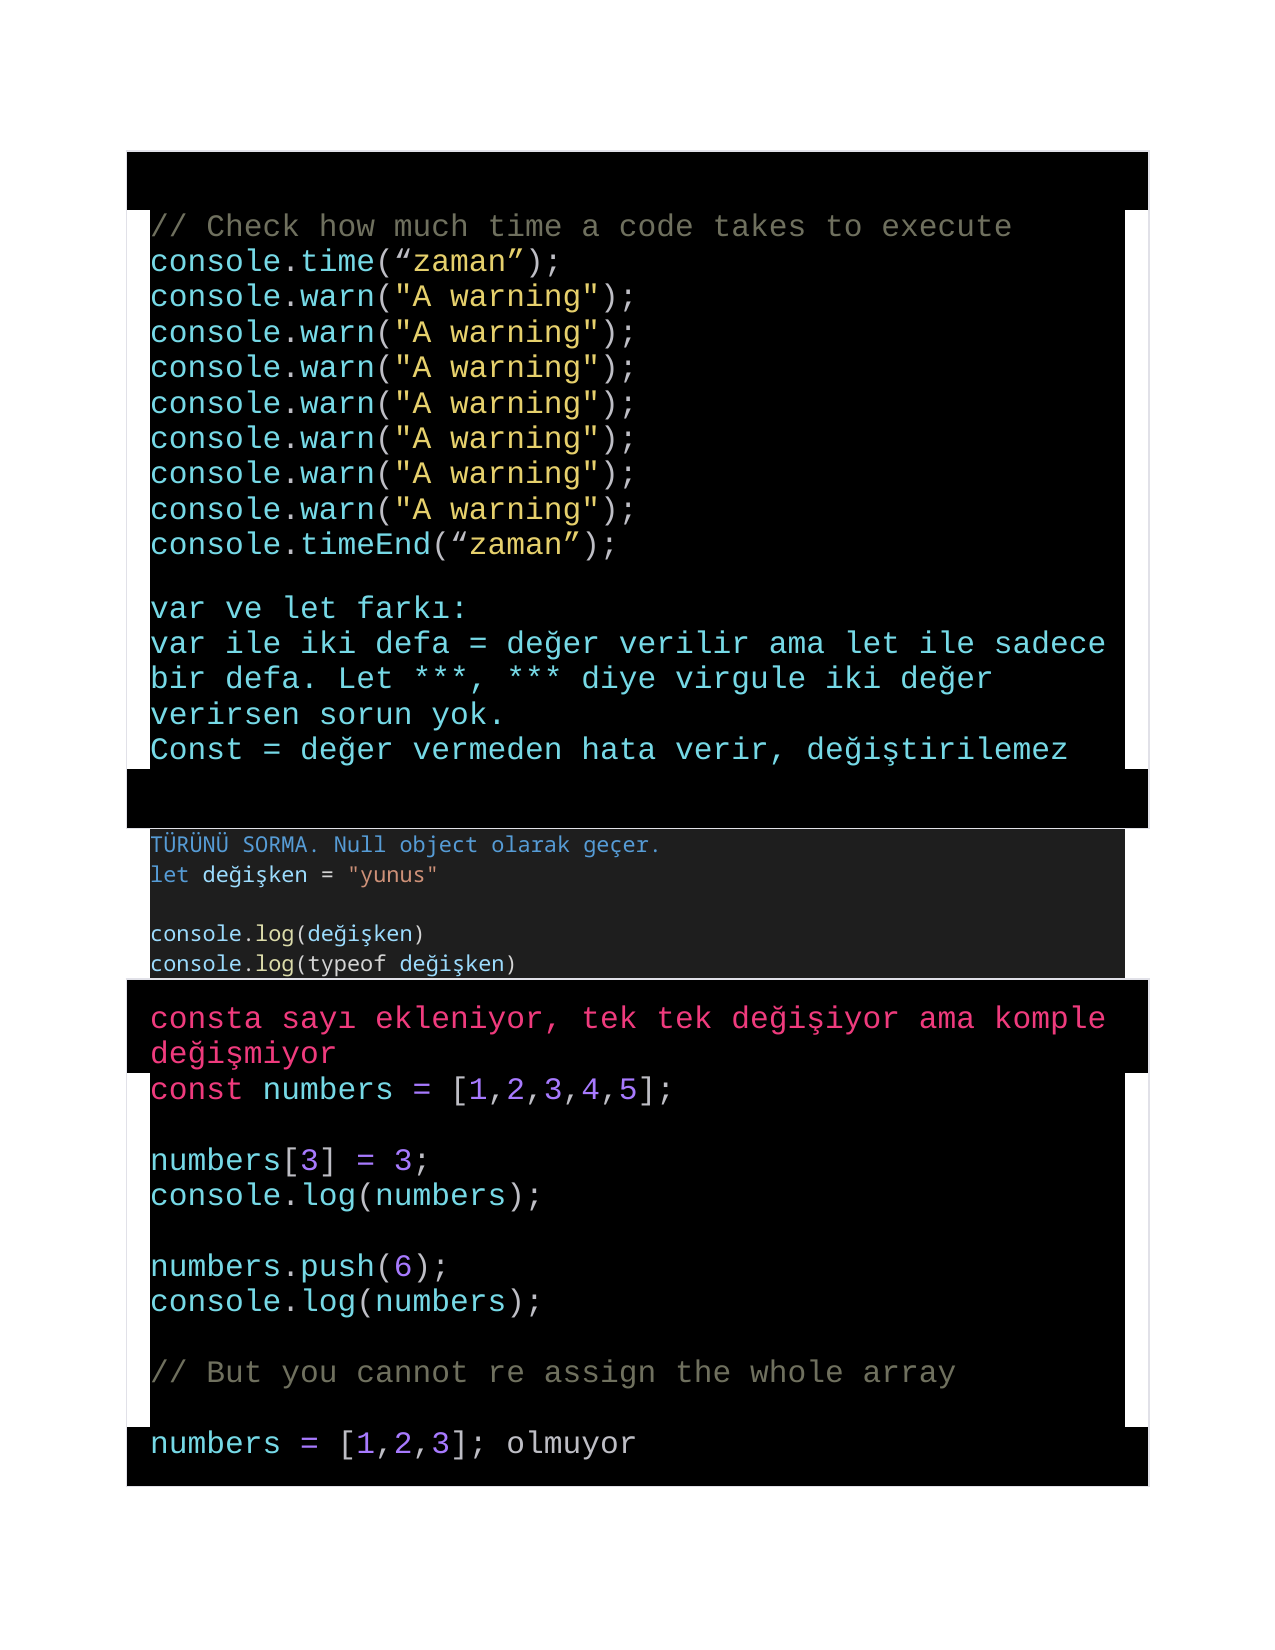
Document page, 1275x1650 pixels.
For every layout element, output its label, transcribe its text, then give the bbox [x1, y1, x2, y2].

text const numbers = [1,2,3,4,5]; [150, 1073, 1125, 1109]
text console.warn("A warning"); [150, 458, 1125, 493]
text console.log(numbers); [150, 1286, 1125, 1321]
text console.warn("A warning"); [150, 493, 1125, 529]
text TÜRÜNÜ SORMA. Null object olarak geçer. [150, 829, 1125, 859]
text console.time(“zaman”); [150, 245, 1125, 281]
text console.warn("A warning"); [150, 281, 1125, 316]
text let değişken = "yunus" [150, 859, 1125, 889]
text numbers = [1,2,3]; olmuyor [127, 1403, 1148, 1486]
text console.warn("A warning"); [150, 316, 1125, 352]
text var ile iki defa = değer verilir ama let ile sadece bir defa. Let ***, *** diye virgule iki değer verirsen sorun yok. [150, 627, 1125, 734]
text consta sayı ekleniyor, tek tek değişiyor ama komple değişmiyor [127, 980, 1148, 1073]
text // Check how much time a code takes to execute [150, 210, 1125, 245]
text console.log(değişken) [150, 918, 1125, 948]
text // But you cannot re assign the whole array [150, 1357, 1125, 1392]
text console.warn("A warning"); [150, 387, 1125, 422]
text console.log(typeof değişken) [150, 948, 1125, 978]
text console.timeEnd(“zaman”); [150, 529, 1125, 564]
text var ve let farkı: [150, 592, 1125, 627]
text numbers.push(6); [150, 1250, 1125, 1286]
text console.warn("A warning"); [150, 422, 1125, 458]
text console.log(numbers); [150, 1179, 1125, 1215]
text numbers[3] = 3; [150, 1144, 1125, 1179]
text console.warn("A warning"); [150, 352, 1125, 387]
